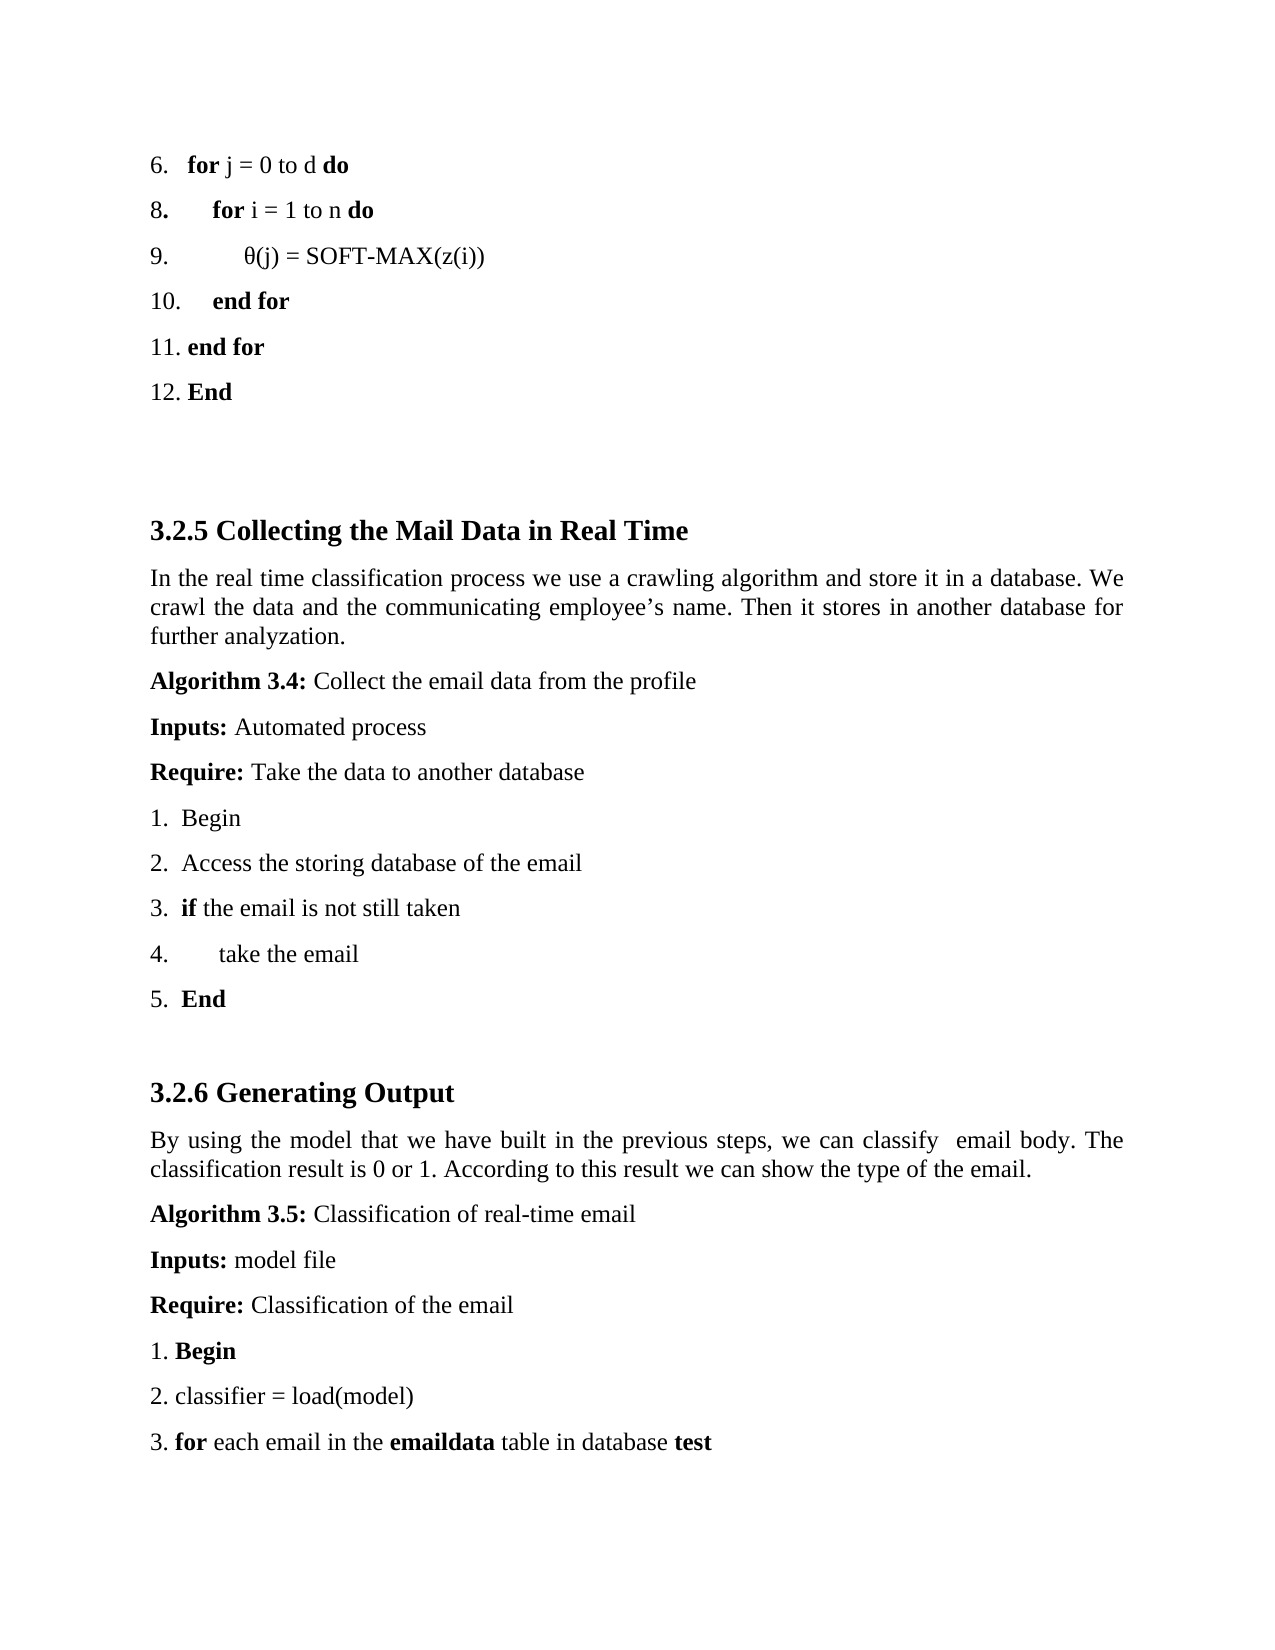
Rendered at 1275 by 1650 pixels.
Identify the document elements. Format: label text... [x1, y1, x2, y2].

text 3.2.5 Collecting the Mail Data in Real Time [150, 513, 1125, 547]
text 2. classifier = load(model) [150, 1381, 1125, 1410]
text Inputs: model file [150, 1245, 1125, 1274]
text By using the model that we have built in the previous steps, we can classify email body. The classification result is 0 or 1. According to this result we can show the type of the email. [150, 1125, 1125, 1183]
text 5. End [150, 984, 1125, 1013]
text Inputs: Automated process [150, 712, 1125, 741]
text 1. Begin [150, 1336, 1125, 1364]
text 11. end for [150, 332, 1125, 360]
text 6. for j = 0 to d do [150, 150, 1125, 179]
text 1. Begin [150, 803, 1125, 831]
text In the real time classification process we use a crawling algorithm and store it in a database. We crawl the data and the communicating employee’s name. Then it stores in another database for further analyzation. [150, 563, 1125, 650]
text 10. end for [150, 286, 1125, 315]
text 4. take the email [150, 939, 1125, 968]
text Require: Take the data to another database [150, 757, 1125, 786]
text 3. if the email is not still taken [150, 893, 1125, 922]
text 12. End [150, 377, 1125, 406]
text Algorithm 3.5: Classification of real-time email [150, 1199, 1125, 1228]
text Algorithm 3.4: Collect the email data from the profile [150, 666, 1125, 695]
text 8. for i = 1 to n do [150, 195, 1125, 224]
text 9. θ(j) = SOFT-MAX(z(i)) [150, 241, 1125, 269]
text Require: Classification of the email [150, 1290, 1125, 1319]
text 3.2.6 Generating Output [150, 1075, 1125, 1109]
text 3. for each email in the emaildata table in database test [150, 1427, 1125, 1455]
text 2. Access the storing database of the email [150, 848, 1125, 877]
